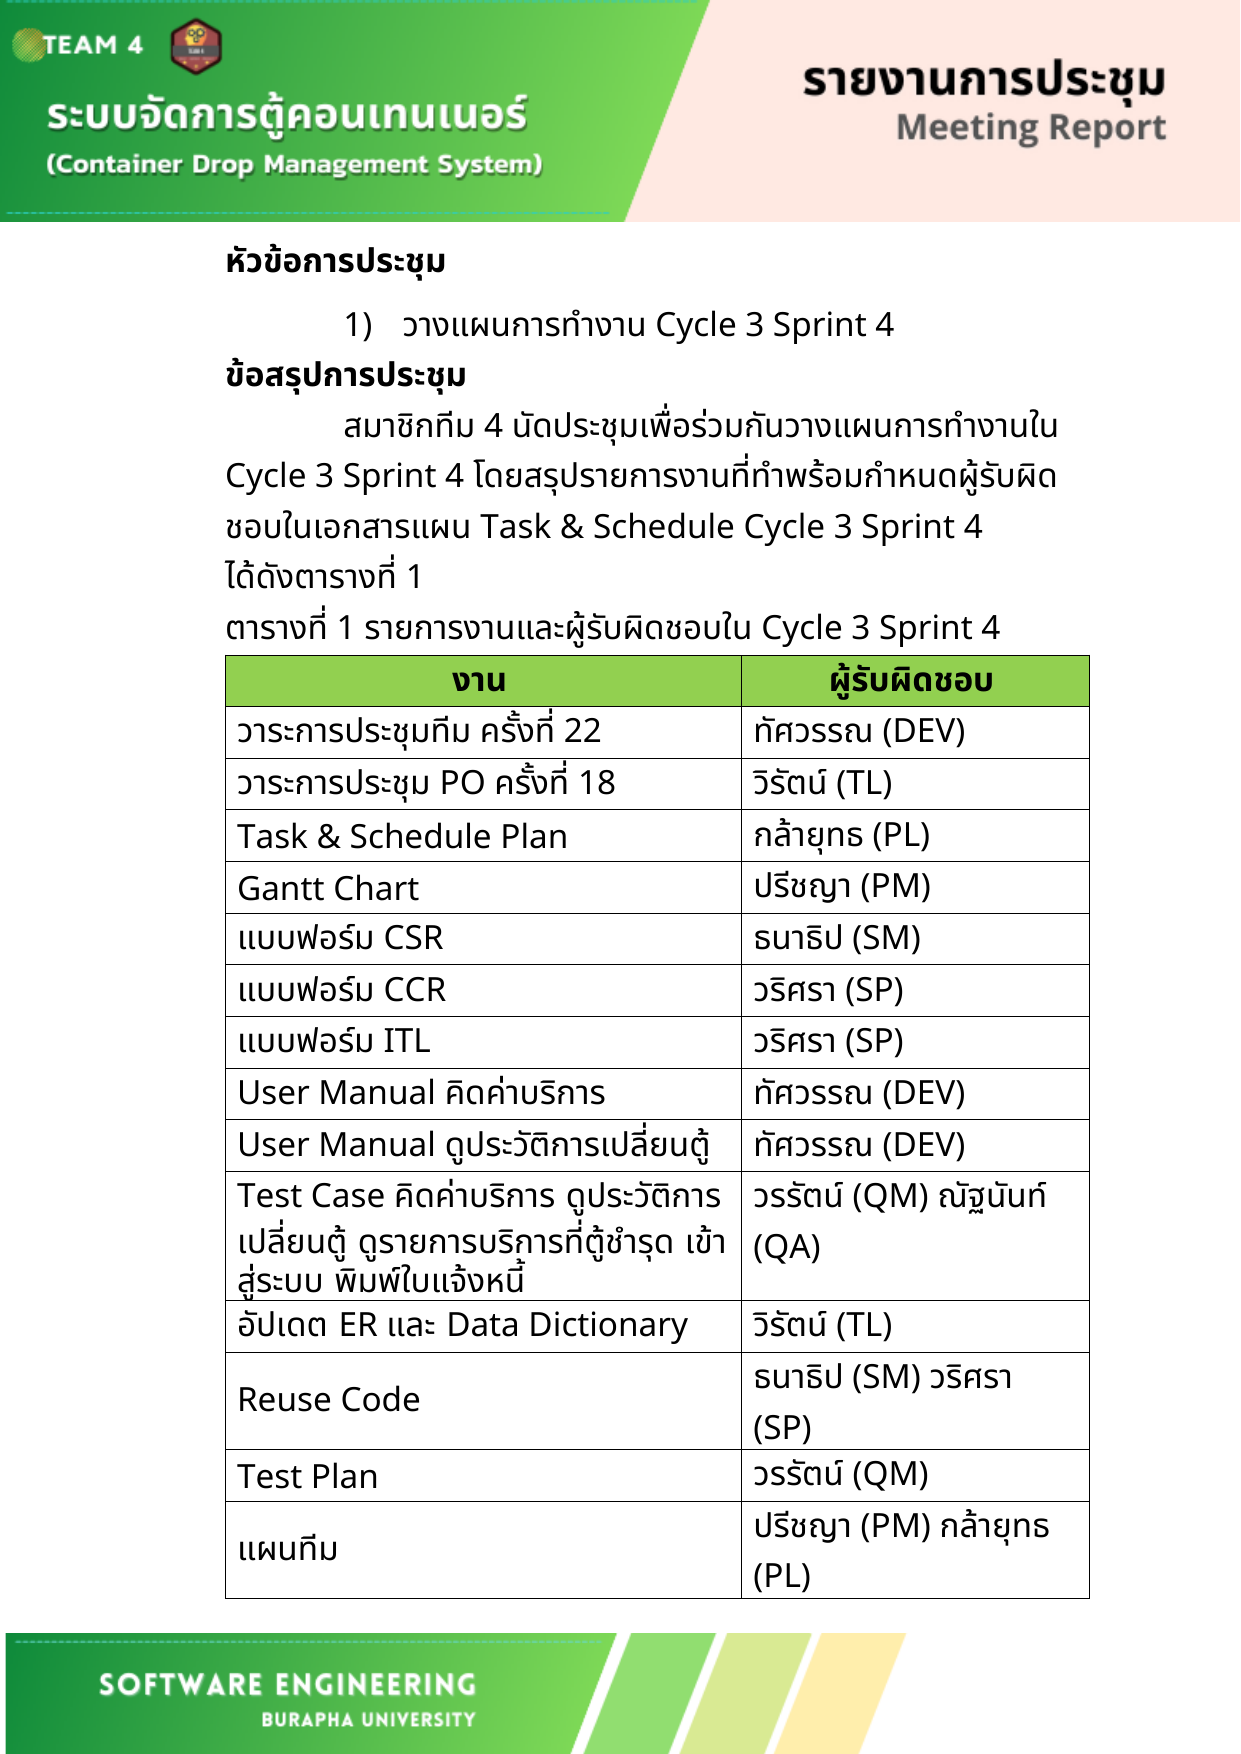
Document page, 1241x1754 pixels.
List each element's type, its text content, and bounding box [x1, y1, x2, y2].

table_cell Test Plan [226, 1450, 741, 1501]
text ข้อสรุปการประชุม [225, 351, 1090, 401]
table_header ผู้รับผิดชอบ [742, 656, 1089, 706]
table_cell ปรีชญา (PM) กล้ายุทธ (PL) [742, 1502, 1089, 1598]
table_cell User Manual คิดค่าบริการ [226, 1069, 741, 1119]
text ตารางที่ 1 รายการงานและผู้รับผิดชอบใน Cycle 3 Sprint 4 [225, 604, 1081, 654]
list สมาชิกทีม 4 นัดประชุมเพื่อร่วมกันวางแผนการทำงานใน Cycle 3 Sprint 4 โดยสรุปรายการงานที่ทำพร้อมกำหนดผู้รับผิดชอบในเอกสารแผน Task & Schedule Cycle 3 Sprint 4 ได้ดังตารางที่ 1 [225, 401, 1081, 604]
table_cell แผนทีม [226, 1502, 741, 1598]
picture [5, 1633, 1150, 1754]
table_cell ทัศวรรณ (DEV) [742, 1120, 1089, 1171]
table_cell ทัศวรรณ (DEV) [742, 1069, 1089, 1119]
table_cell วรรัตน์ (QM) ณัฐนันท์ (QA) [742, 1172, 1089, 1300]
table_cell กล้ายุทธ (PL) [742, 810, 1089, 861]
table_cell วรรัตน์ (QM) [742, 1450, 1089, 1501]
table_cell ปรีชญา (PM) [742, 862, 1089, 913]
text หัวข้อการประชุม [225, 237, 1090, 288]
table_cell แบบฟอร์ม CCR [226, 965, 741, 1016]
table_cell วาระการประชุมทีม ครั้งที่ 22 [226, 707, 741, 758]
table_header งาน [226, 656, 741, 706]
table_cell ธนาธิป (SM) วริศรา (SP) [742, 1353, 1089, 1449]
table_cell วิรัตน์ (TL) [742, 1301, 1089, 1352]
table_cell วริศรา (SP) [742, 965, 1089, 1016]
table_cell วิรัตน์ (TL) [742, 759, 1089, 809]
table_cell Gantt Chart [226, 862, 741, 913]
table_cell Reuse Code [226, 1353, 741, 1449]
table_cell ทัศวรรณ (DEV) [742, 707, 1089, 758]
table_cell User Manual ดูประวัติการเปลี่ยนตู้ [226, 1120, 741, 1171]
picture [0, 0, 1241, 222]
table_cell แบบฟอร์ม CSR [226, 914, 741, 964]
table_cell Task & Schedule Plan [226, 810, 741, 861]
table_cell แบบฟอร์ม ITL [226, 1017, 741, 1068]
table_cell อัปเดต ER และ Data Dictionary [226, 1301, 741, 1352]
table_cell วาระการประชุม PO ครั้งที่ 18 [226, 759, 741, 809]
list วางแผนการทำงาน Cycle 3 Sprint 4 [343, 300, 1090, 351]
table_cell วริศรา (SP) [742, 1017, 1089, 1068]
table_cell Test Case คิดค่าบริการ ดูประวัติการเปลี่ยนตู้ ดูรายการบริการที่ตู้ชำรุด เข้าสู่ระบบ พิมพ์ใบแจ้งหนี้ [226, 1172, 741, 1300]
table_cell ธนาธิป (SM) [742, 914, 1089, 964]
